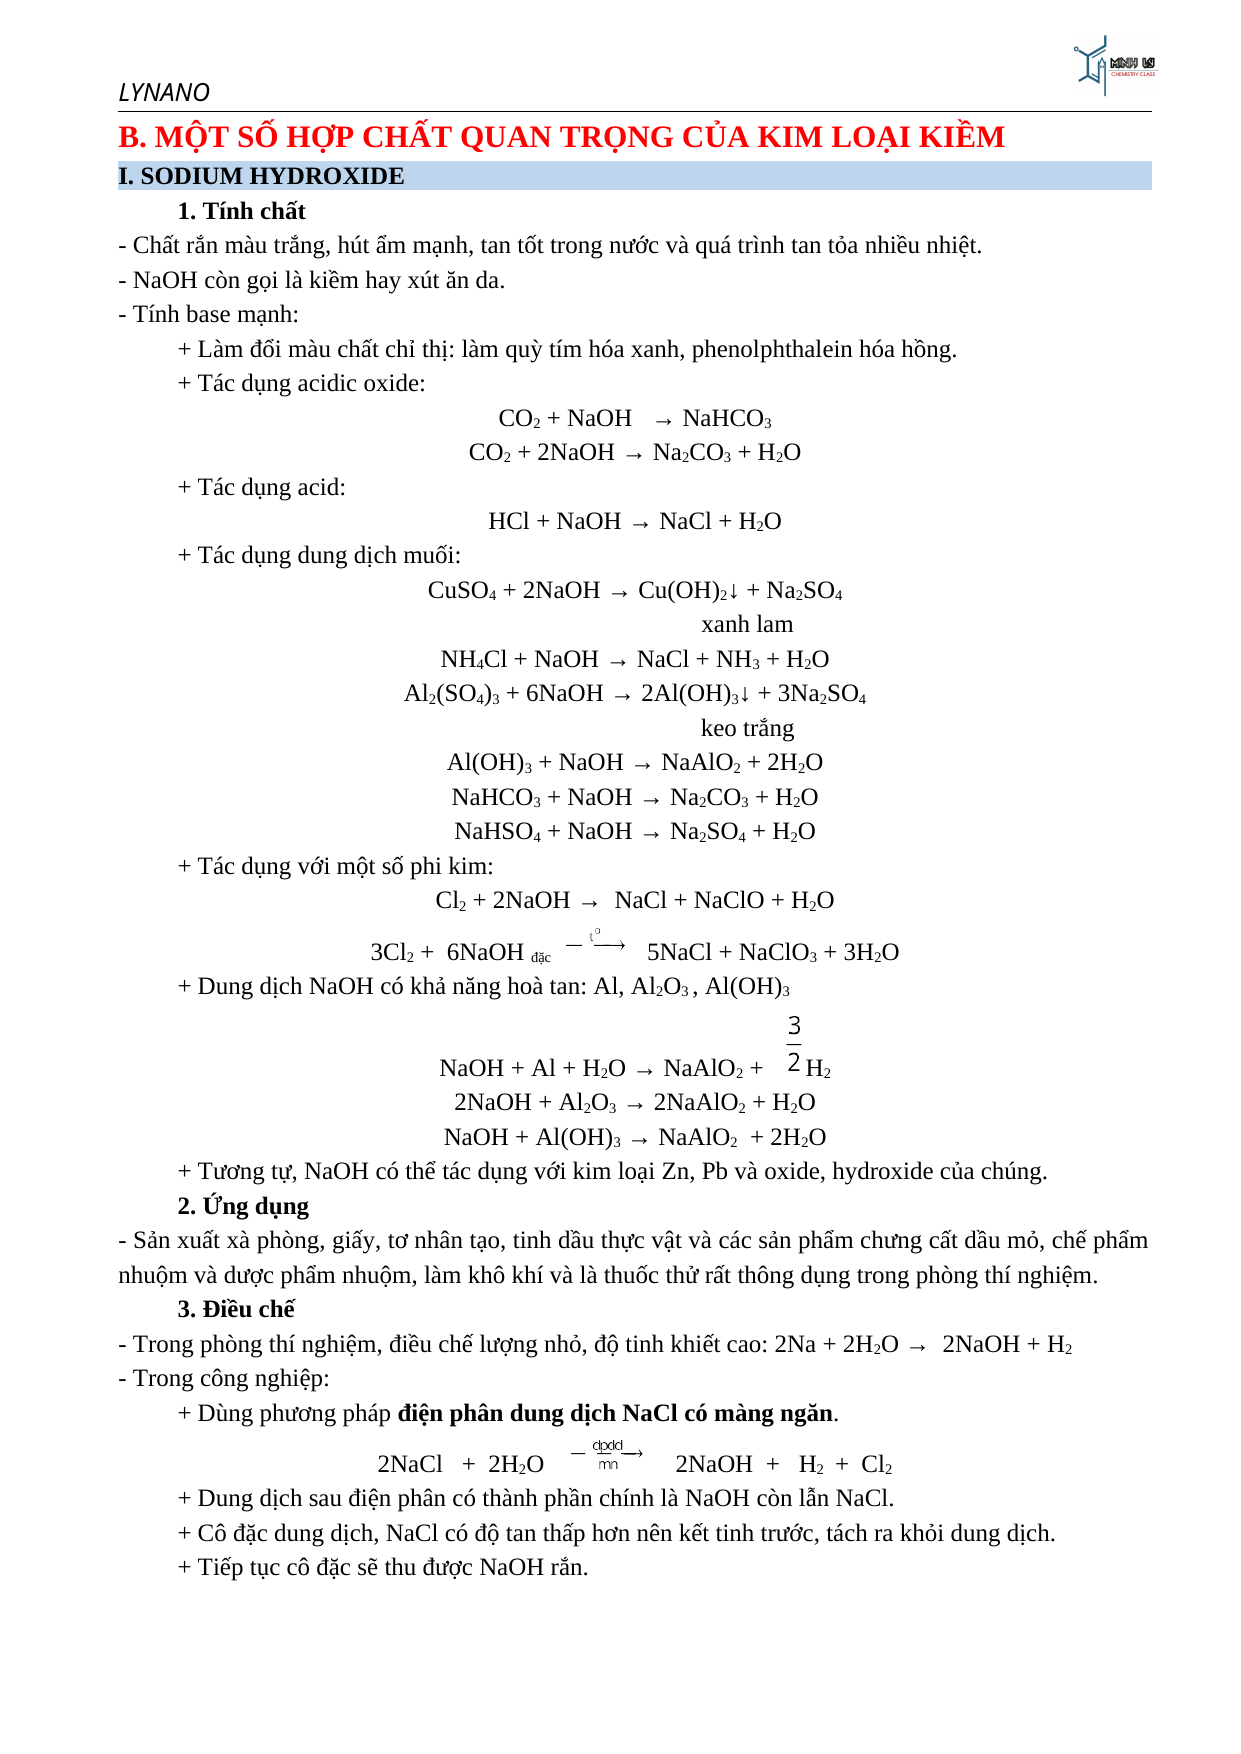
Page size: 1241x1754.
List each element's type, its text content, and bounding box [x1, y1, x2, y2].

text - Sản xuất xà phòng, giấy, tơ nhân tạo, tinh dầu thực vật và các sản phẩm chưng cất dầu mỏ, chế phẩm nhuộm và dược phẩm nhuộm, làm khô khí và là thuốc thử rất thông dụng trong phòng thí nghiệm. [118, 1225, 1152, 1289]
text Cl2 + 2NaOH → NaCl + NaClO + H2O [118, 885, 1152, 914]
text NaOH + Al(OH)3 → NaAlO2 + 2H2O [118, 1122, 1152, 1151]
text NaHSO4 + NaOH → Na2SO4 + H2O [118, 816, 1152, 845]
text CO2 + 2NaOH → Na2CO3 + H2O [118, 437, 1152, 466]
text + Tác dụng acidic oxide: [177, 368, 1152, 397]
text + Dùng phương pháp điện phân dung dịch NaCl có màng ngăn. [177, 1398, 1152, 1427]
text CuSO4 + 2NaOH → Cu(OH)2↓ + Na2SO4 [118, 575, 1152, 604]
picture [1072, 32, 1160, 97]
text + Tác dụng dung dịch muối: [177, 541, 1152, 569]
text Al2(SO4)3 + 6NaOH → 2Al(OH)3↓ + 3Na2SO4 [118, 678, 1152, 707]
text + Làm đổi màu chất chỉ thị: làm quỳ tím hóa xanh, phenolphthalein hóa hồng. [177, 334, 1152, 362]
text 3. Điều chế [118, 1294, 1152, 1323]
text + Tương tự, NaOH có thể tác dụng với kim loại Zn, Pb và oxide, hydroxide của chúng. [177, 1156, 1152, 1185]
text I. SODIUM HYDROXIDE [118, 161, 1152, 190]
text + Dung dịch sau điện phân có thành phần chính là NaOH còn lẫn NaCl. [177, 1483, 1152, 1512]
text + Cô đặc dung dịch, NaCl có độ tan thấp hơn nên kết tinh trước, tách ra khỏi dung dịch. [177, 1518, 1152, 1547]
text NH4Cl + NaOH → NaCl + NH3 + H2O [118, 644, 1152, 673]
text + Tác dụng acid: [177, 472, 1152, 500]
text + Tiếp tục cô đặc sẽ thu được NaOH rắn. [177, 1552, 1152, 1581]
text keo trắng [118, 713, 1152, 742]
text 3Cl2 + 6NaOH đặc 5NaCl + NaClO3 + 3H2O [118, 920, 1152, 965]
text 2NaCl + 2H2O 2NaOH + H2 + Cl2 [118, 1432, 1152, 1478]
text NaOH + Al + H2O → NaAlO2 + H2 [118, 1006, 1152, 1082]
text Al(OH)3 + NaOH → NaAlO2 + 2H2O [118, 747, 1152, 776]
text - Chất rắn màu trắng, hút ẩm mạnh, tan tốt trong nước và quá trình tan tỏa nhiều nhiệt. [118, 230, 1152, 259]
text B. MỘT SỐ HỢP CHẤT QUAN TRỌNG CỦA KIM LOẠI KIỀM [118, 118, 1137, 154]
text - Tính base mạnh: [118, 299, 1152, 328]
text NaHCO3 + NaOH → Na2CO3 + H2O [118, 782, 1152, 811]
text - Trong công nghiệp: [118, 1363, 1152, 1392]
text xanh lam [118, 609, 1152, 638]
text - Trong phòng thí nghiệm, điều chế lượng nhỏ, độ tinh khiết cao: 2Na + 2H2O → 2NaOH + H2 [118, 1329, 1152, 1358]
text CO2 + NaOH → NaHCO3 [118, 403, 1152, 431]
text 2NaOH + Al2O3 → 2NaAlO2 + H2O [118, 1087, 1152, 1116]
text HCl + NaOH → NaCl + H2O [118, 506, 1152, 535]
text + Dung dịch NaOH có khả năng hoà tan: Al, Al2O3 , Al(OH)3 [177, 971, 1152, 1000]
text + Tác dụng với một số phi kim: [177, 851, 1152, 879]
text 2. Ứng dụng [118, 1191, 1152, 1220]
text - NaOH còn gọi là kiềm hay xút ăn da. [118, 265, 1152, 293]
text 1. Tính chất [118, 196, 1152, 224]
